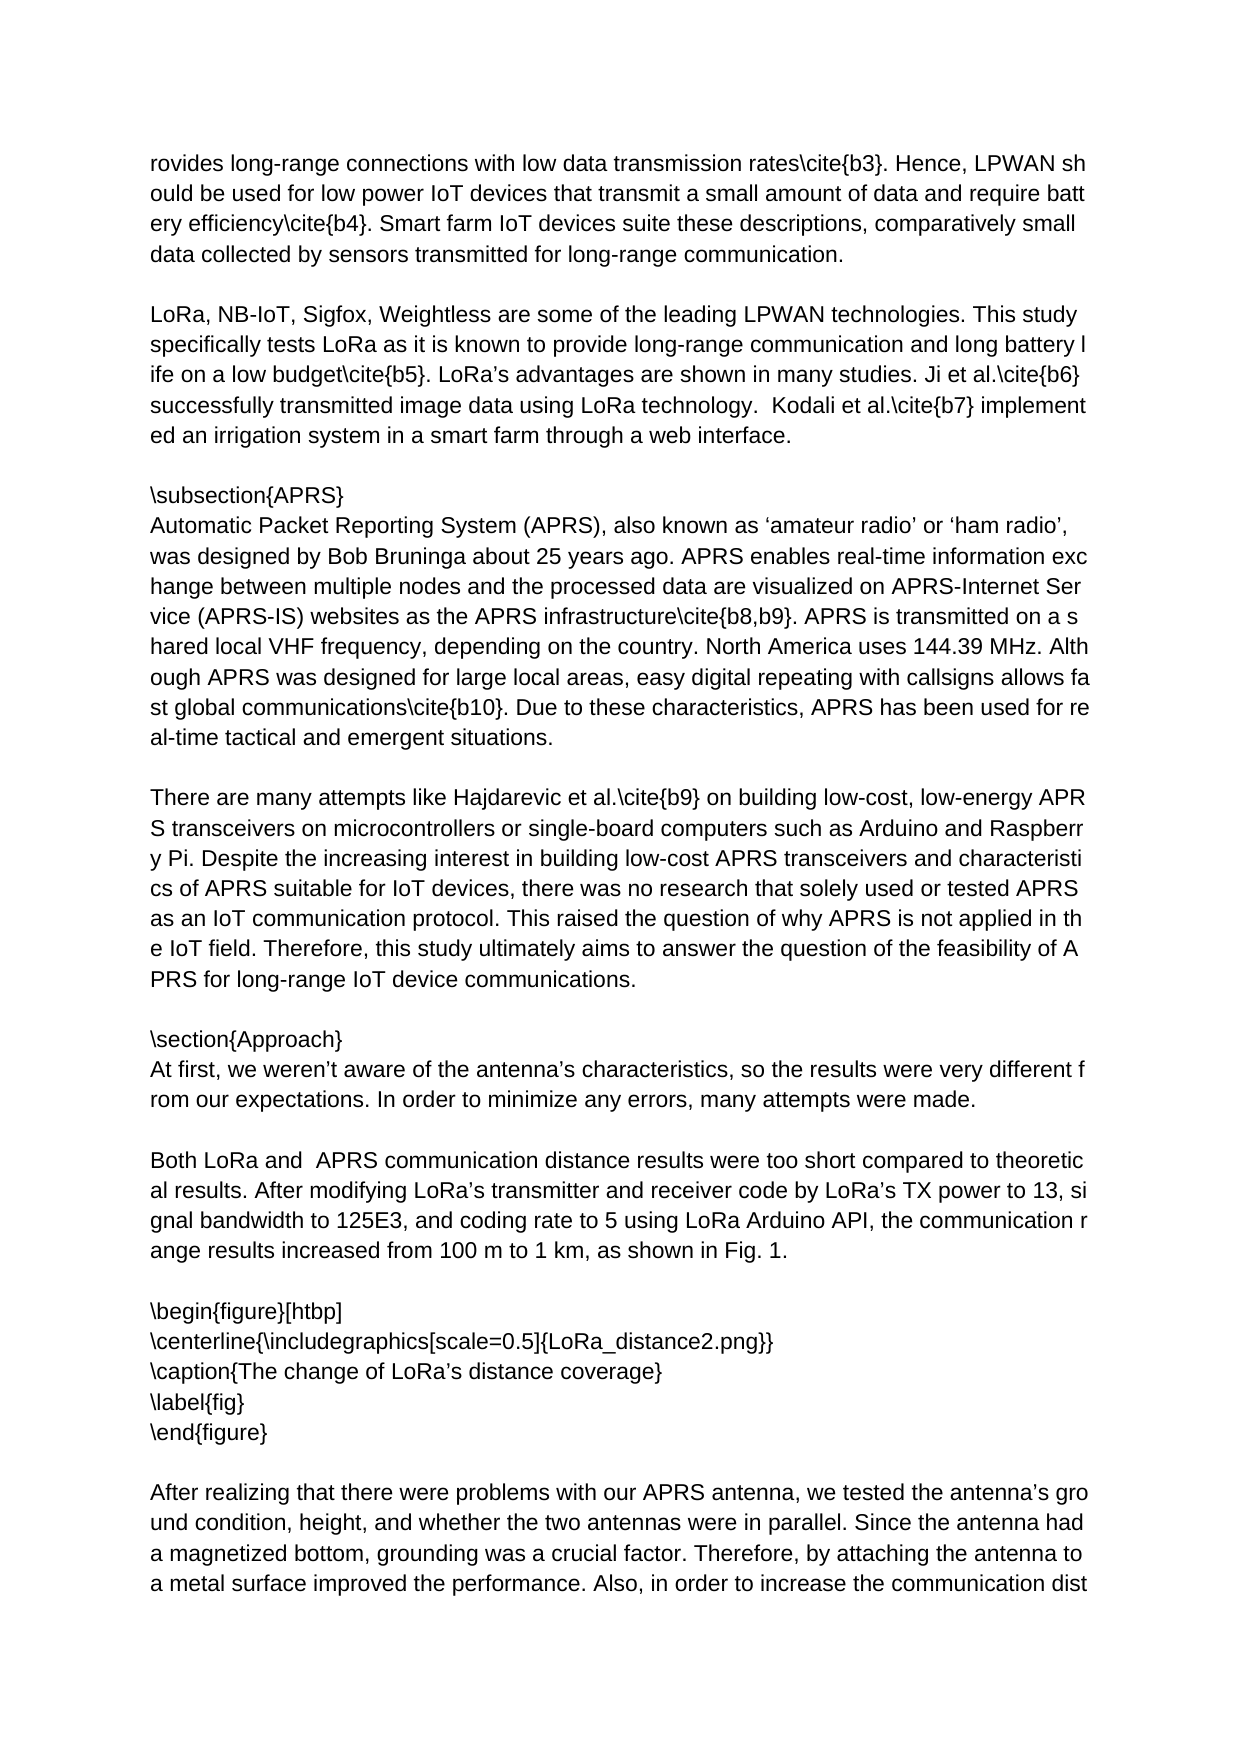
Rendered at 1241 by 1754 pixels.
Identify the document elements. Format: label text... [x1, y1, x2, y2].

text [150, 150, 1090, 267]
text \begin{figure}[htbp] [150, 1298, 1090, 1324]
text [150, 1479, 1090, 1596]
text \centerline{\includegraphics[scale=0.5]{LoRa_distance2.png}} [150, 1328, 1090, 1354]
text Automatic Packet Reporting System (APRS), also known as ‘amateur radio’ or ‘ham radio’, was designed by Bob Bruninga about 25 years ago. APRS enables real-time information exchange between multiple nodes and the processed data are visualized on APRS-Internet Service (APRS-IS) websites as the APRS infrastructure\cite{b8,b9}. APRS is transmitted on a shared local VHF frequency, depending on the country. North America uses 144.39 MHz. Although APRS was designed for large local areas, easy digital repeating with callsigns allows fast global communications\cite{b10}. Due to these characteristics, APRS has been used for real-time tactical and emergent situations. [150, 512, 1090, 750]
text \end{figure} [150, 1419, 1090, 1445]
text There are many attempts like Hajdarevic et al.\cite{b9} on building low-cost, low-energy APRS transceivers on microcontrollers or single-board computers such as Arduino and Raspberry Pi. Despite the increasing interest in building low-cost APRS transceivers and characteristics of APRS suitable for IoT devices, there was no research that solely used or tested APRS as an IoT communication protocol. This raised the question of why APRS is not applied in the IoT field. Therefore, this study ultimately aims to answer the question of the feasibility of APRS for long-range IoT device communications. [150, 784, 1090, 992]
text LoRa, NB-IoT, Sigfox, Weightless are some of the leading LPWAN technologies. This study specifically tests LoRa as it is known to provide long-range communication and long battery life on a low budget\cite{b5}. LoRa’s advantages are shown in many studies. Ji et al.\cite{b6} successfully transmitted image data using LoRa technology. Kodali et al.\cite{b7} implemented an irrigation system in a smart farm through a web interface. [150, 301, 1090, 448]
text Both LoRa and APRS communication distance results were too short compared to theoretical results. After modifying LoRa’s transmitter and receiver code by LoRa’s TX power to 13, signal bandwidth to 125E3, and coding rate to 5 using LoRa Arduino API, the communication range results increased from 100 m to 1 km, as shown in Fig. 1. [150, 1147, 1090, 1264]
text \subsection{APRS} [150, 482, 1090, 509]
text \label{fig} [150, 1388, 1090, 1415]
text At first, we weren’t aware of the antenna’s characteristics, so the results were very different from our expectations. In order to minimize any errors, many attempts were made. [150, 1056, 1090, 1113]
text \caption{The change of LoRa’s distance coverage} [150, 1358, 1090, 1385]
text \section{Approach} [150, 1026, 1090, 1052]
